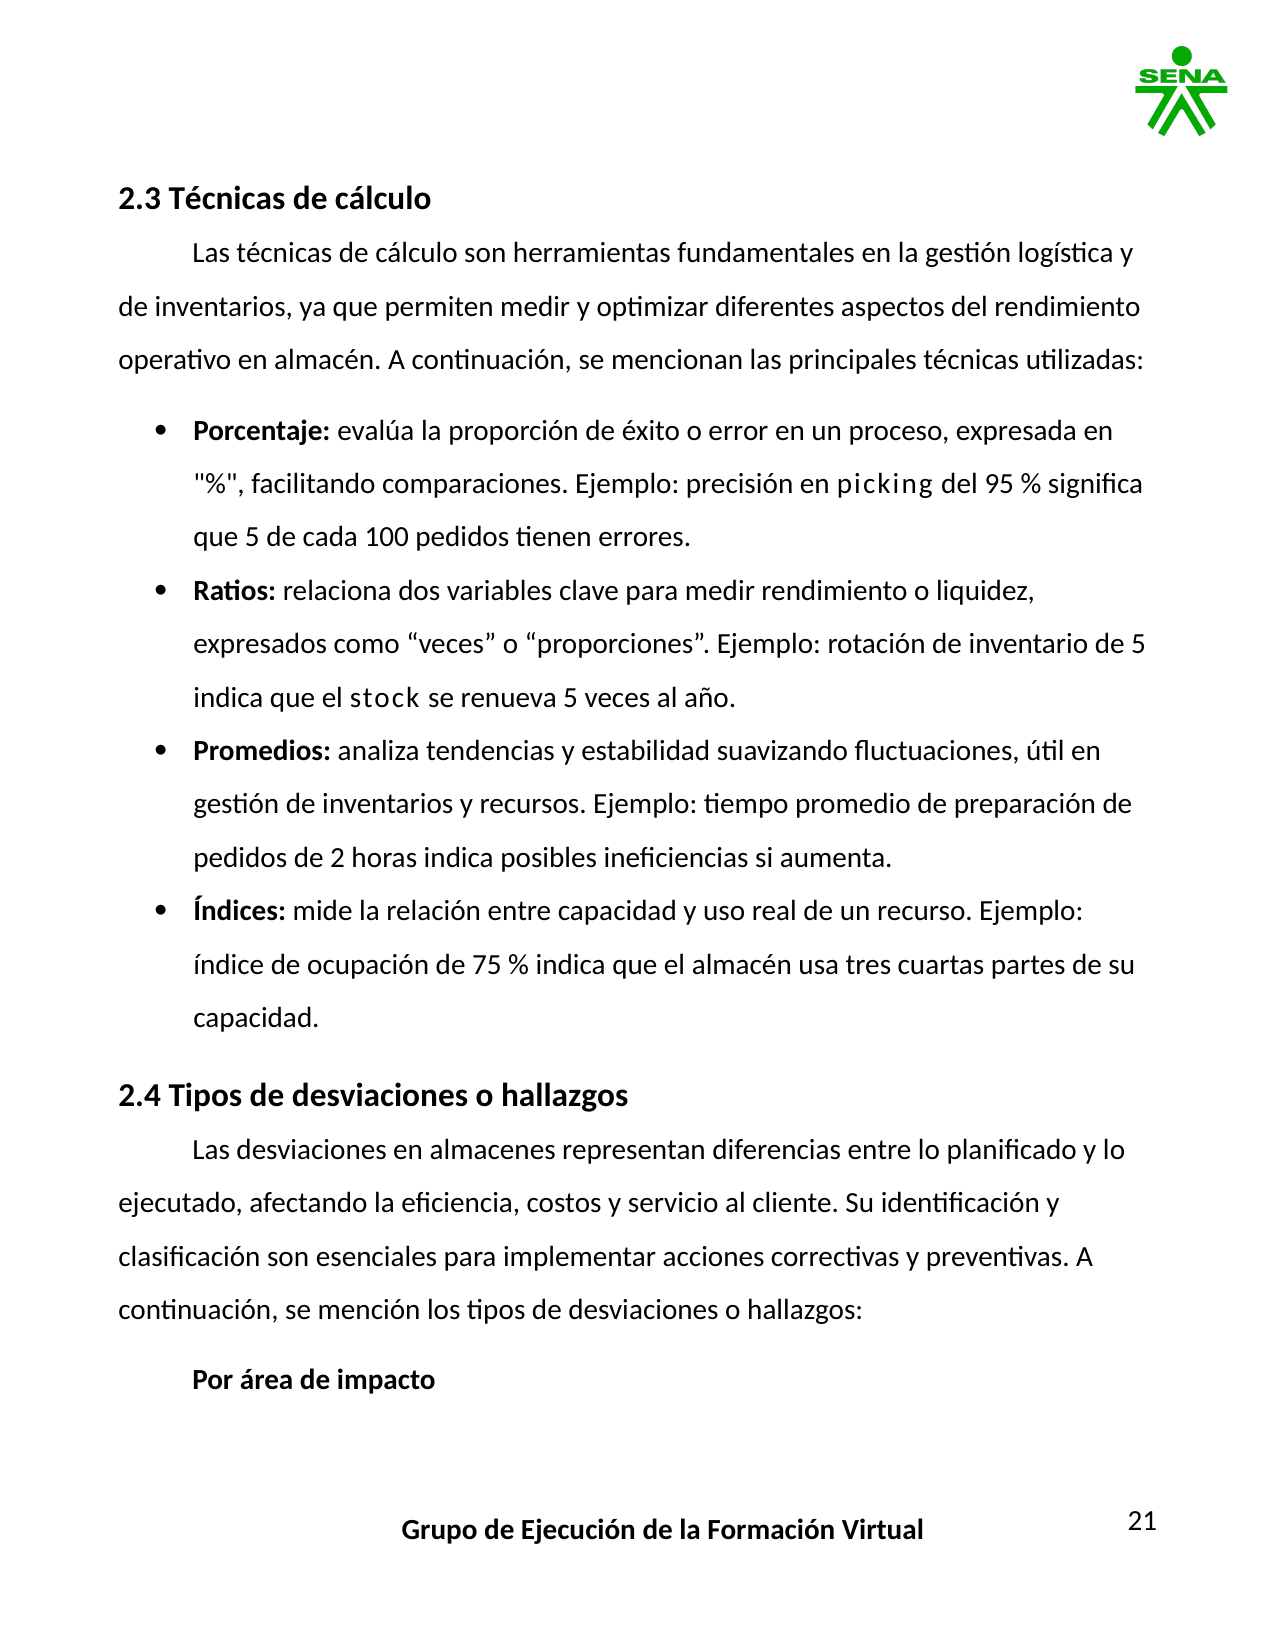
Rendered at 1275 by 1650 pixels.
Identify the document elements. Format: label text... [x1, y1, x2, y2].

list Promedios: analiza tendencias y estabilidad suavizando fluctuaciones, útil en gestión de inventarios y recursos. Ejemplo: tiempo promedio de preparación de pedidos de 2 horas indica posibles ineficiencias si aumenta. [156, 732, 1157, 875]
subtitle 2.4 Tipos de desviaciones o hallazgos [118, 1074, 1157, 1114]
picture [1135, 46, 1228, 136]
text Las técnicas de cálculo son herramientas fundamentales en la gestión logística y de inventarios, ya que permiten medir y optimizar diferentes aspectos del rendimiento operativo en almacén. A continuación, se mencionan las principales técnicas utilizadas: [118, 234, 1157, 377]
text Las desviaciones en almacenes representan diferencias entre lo planificado y lo ejecutado, afectando la eficiencia, costos y servicio al cliente. Su identificación y clasificación son esenciales para implementar acciones correctivas y preventivas. A continuación, se mención los tipos de desviaciones o hallazgos: [118, 1131, 1157, 1327]
list Porcentaje: evalúa la proporción de éxito o error en un proceso, expresada en "%", facilitando comparaciones. Ejemplo: precisión en picking del 95 % significa que 5 de cada 100 pedidos tienen errores. [156, 412, 1157, 554]
subtitle 2.3 Técnicas de cálculo [118, 177, 1157, 218]
text Por área de impacto [118, 1361, 1157, 1397]
list Índices: mide la relación entre capacidad y uso real de un recurso. Ejemplo: índice de ocupación de 75 % indica que el almacén usa tres cuartas partes de su capacidad. [156, 892, 1157, 1035]
list Ratios: relaciona dos variables clave para medir rendimiento o liquidez, expresados como “veces” o “proporciones”. Ejemplo: rotación de inventario de 5 indica que el stock se renueva 5 veces al año. [156, 572, 1157, 714]
